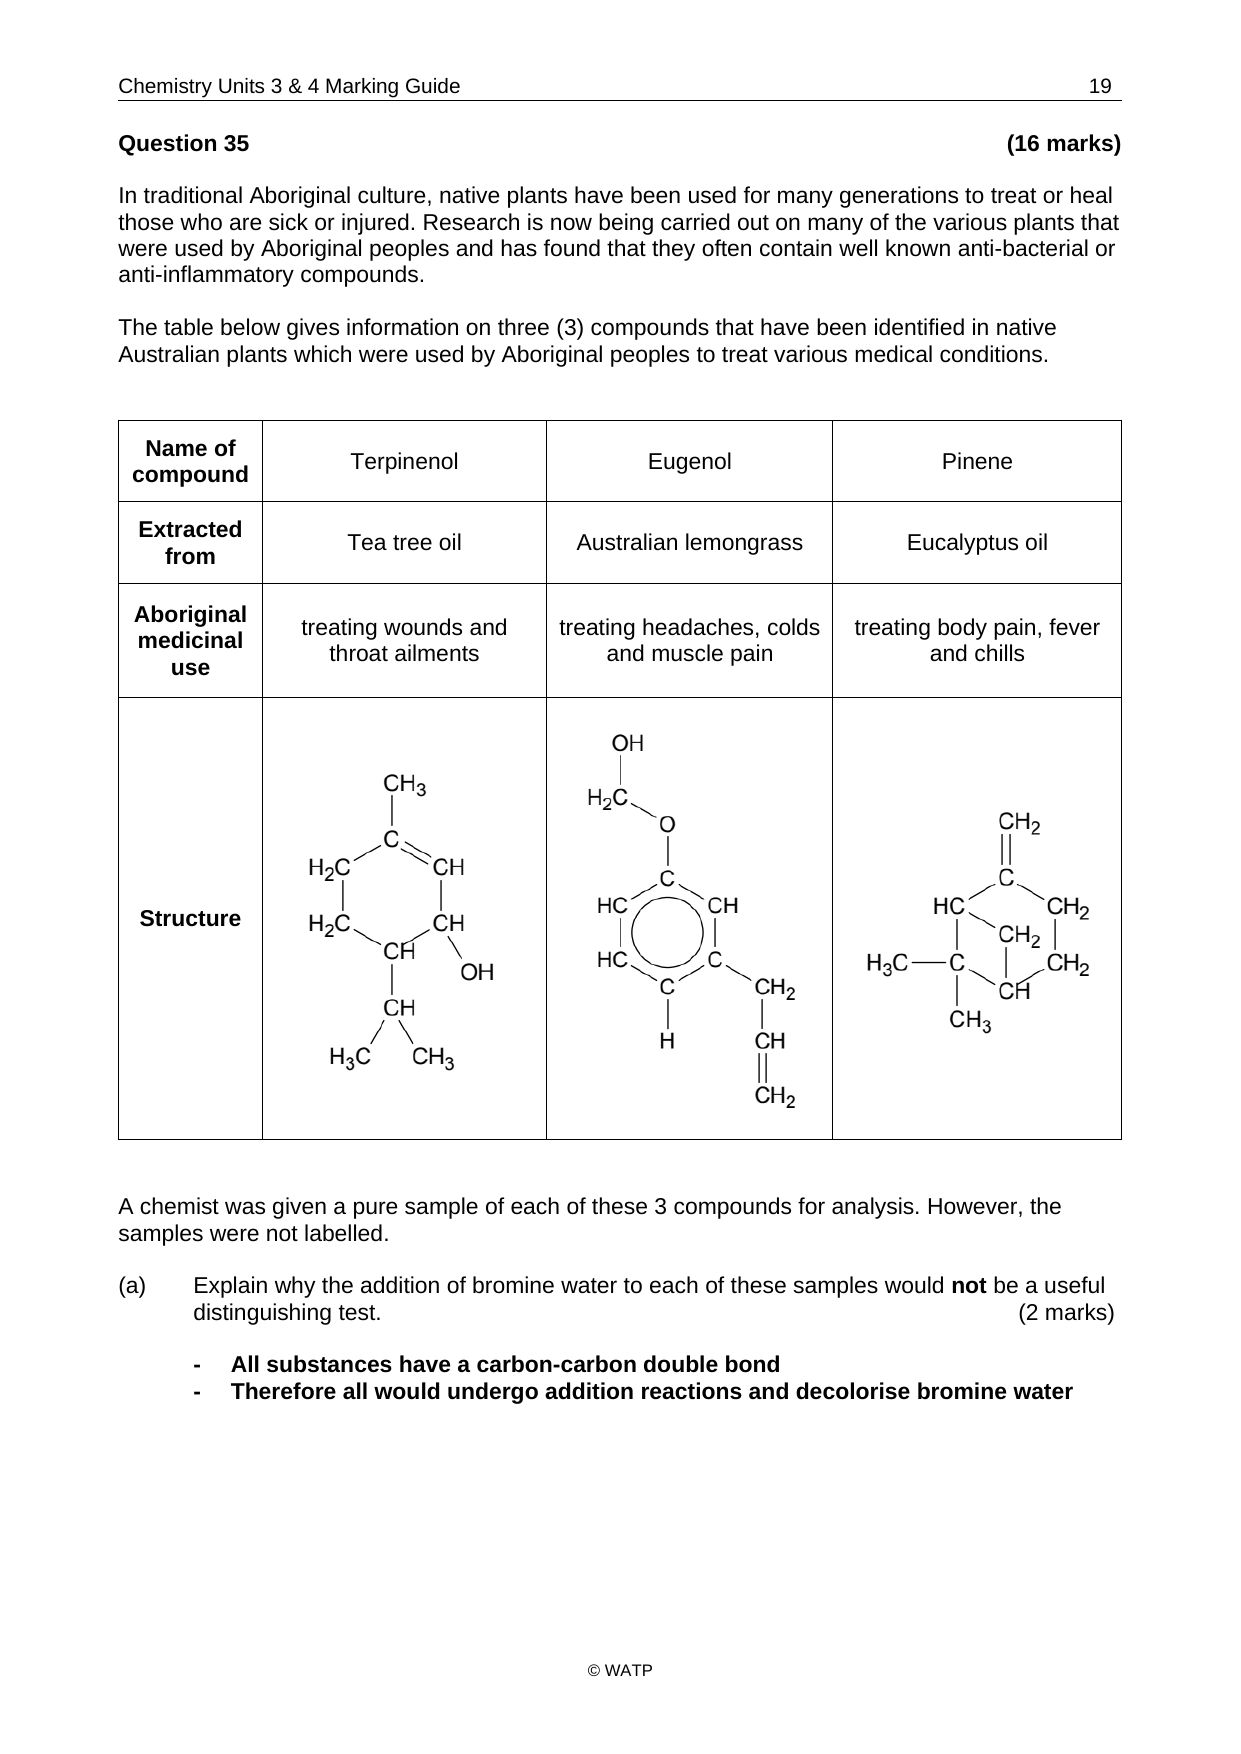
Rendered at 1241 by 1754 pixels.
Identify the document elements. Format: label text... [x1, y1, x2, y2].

text (a) Explain why the addition of bromine water to each of these samples would not be a useful distinguishing test. (2 marks) [118, 1272, 1122, 1325]
list All substances have a carbon-carbon double bond [193, 1351, 1122, 1378]
table_cell Tea tree oil [263, 502, 546, 583]
list Therefore all would undergo addition reactions and decolorise bromine water [193, 1378, 1122, 1404]
table_cell treating body pain, fever and chills [833, 584, 1121, 697]
table_cell [833, 698, 1121, 1139]
table_cell Aboriginal medicinal use [119, 584, 262, 697]
table_cell Eucalyptus oil [833, 502, 1121, 583]
text The table below gives information on three (3) compounds that have been identified in native Australian plants which were used by Aboriginal peoples to treat various medical conditions. [118, 314, 1122, 367]
table_header Eugenol [547, 421, 832, 501]
table_header Terpinenol [263, 421, 546, 501]
table_cell [547, 698, 832, 1139]
table_cell Extracted from [119, 502, 262, 583]
table_cell [263, 698, 546, 1139]
table_cell Structure [119, 698, 262, 1139]
table_header Pinene [833, 421, 1121, 501]
table_header Name of compound [119, 421, 262, 501]
table_cell treating wounds and throat ailments [263, 584, 546, 697]
table_cell treating headaches, colds and muscle pain [547, 584, 832, 697]
text In traditional Aboriginal culture, native plants have been used for many generations to treat or heal those who are sick or injured. Research is now being carried out on many of the various plants that were used by Aboriginal peoples and has found that they often contain well known anti-bacterial or anti-inflammatory compounds. [118, 182, 1122, 288]
text A chemist was given a pure sample of each of these 3 compounds for analysis. However, the samples were not labelled. [118, 1193, 1122, 1246]
text Question 35 (16 marks) [118, 130, 1122, 156]
table_cell Australian lemongrass [547, 502, 832, 583]
